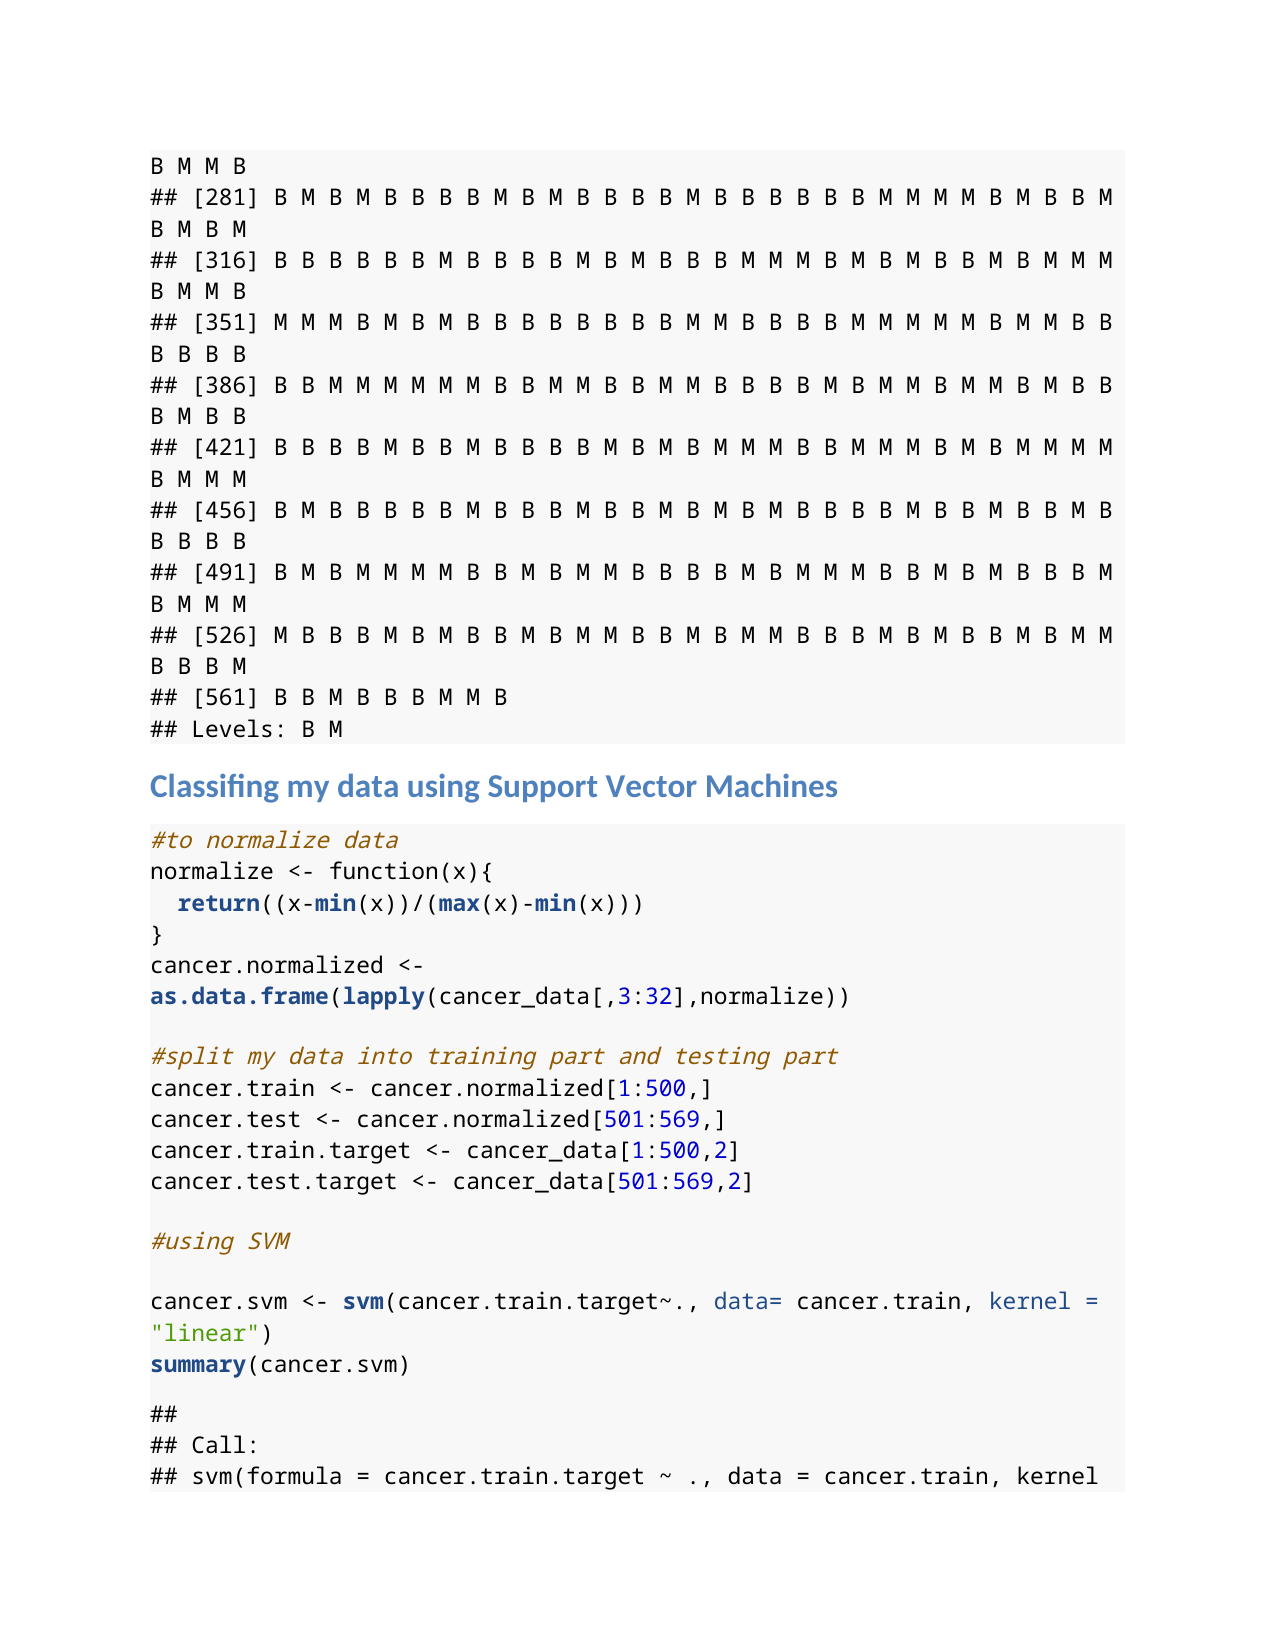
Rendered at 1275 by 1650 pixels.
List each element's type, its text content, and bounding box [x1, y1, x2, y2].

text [150, 1398, 1125, 1492]
text #to normalize data normalize <- function(x){ return((x-min(x))/(max(x)-min(x))) } cancer.normalized <- as.data.frame(lapply(cancer_data[,3:32],normalize)) #split my data into training part and testing part cancer.train <- cancer.normalized[1:500,] cancer.test <- cancer.normalized[501:569,] cancer.train.target <- cancer_data[1:500,2] cancer.test.target <- cancer_data[501:569,2] #using SVM cancer.svm <- svm(cancer.train.target~., data= cancer.train, kernel = "linear") summary(cancer.svm) [150, 824, 1125, 1379]
subtitle Classifing my data using Support Vector Machines [150, 764, 1125, 805]
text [150, 150, 1125, 744]
